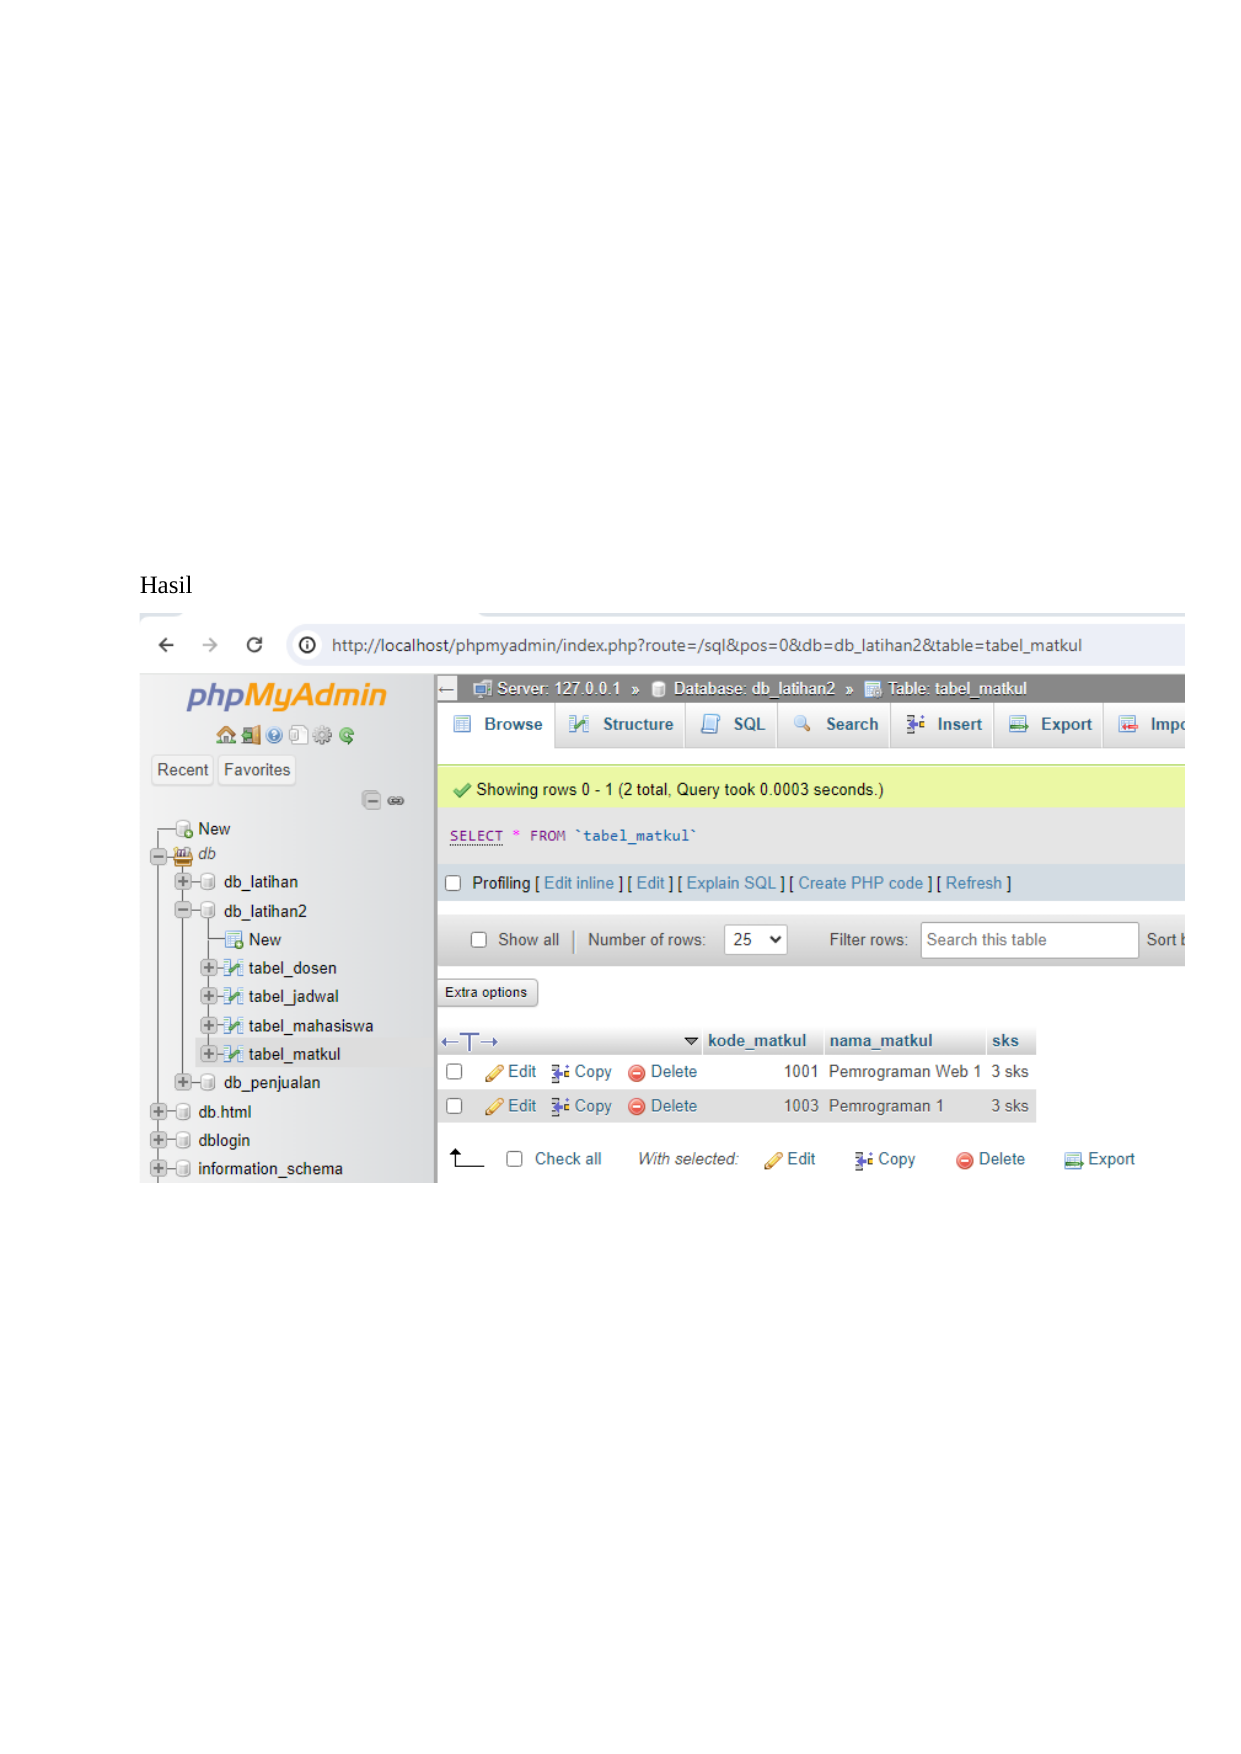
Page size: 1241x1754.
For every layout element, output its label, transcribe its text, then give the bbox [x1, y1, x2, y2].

text Hasil [139, 570, 1196, 599]
picture [139, 613, 1185, 1183]
